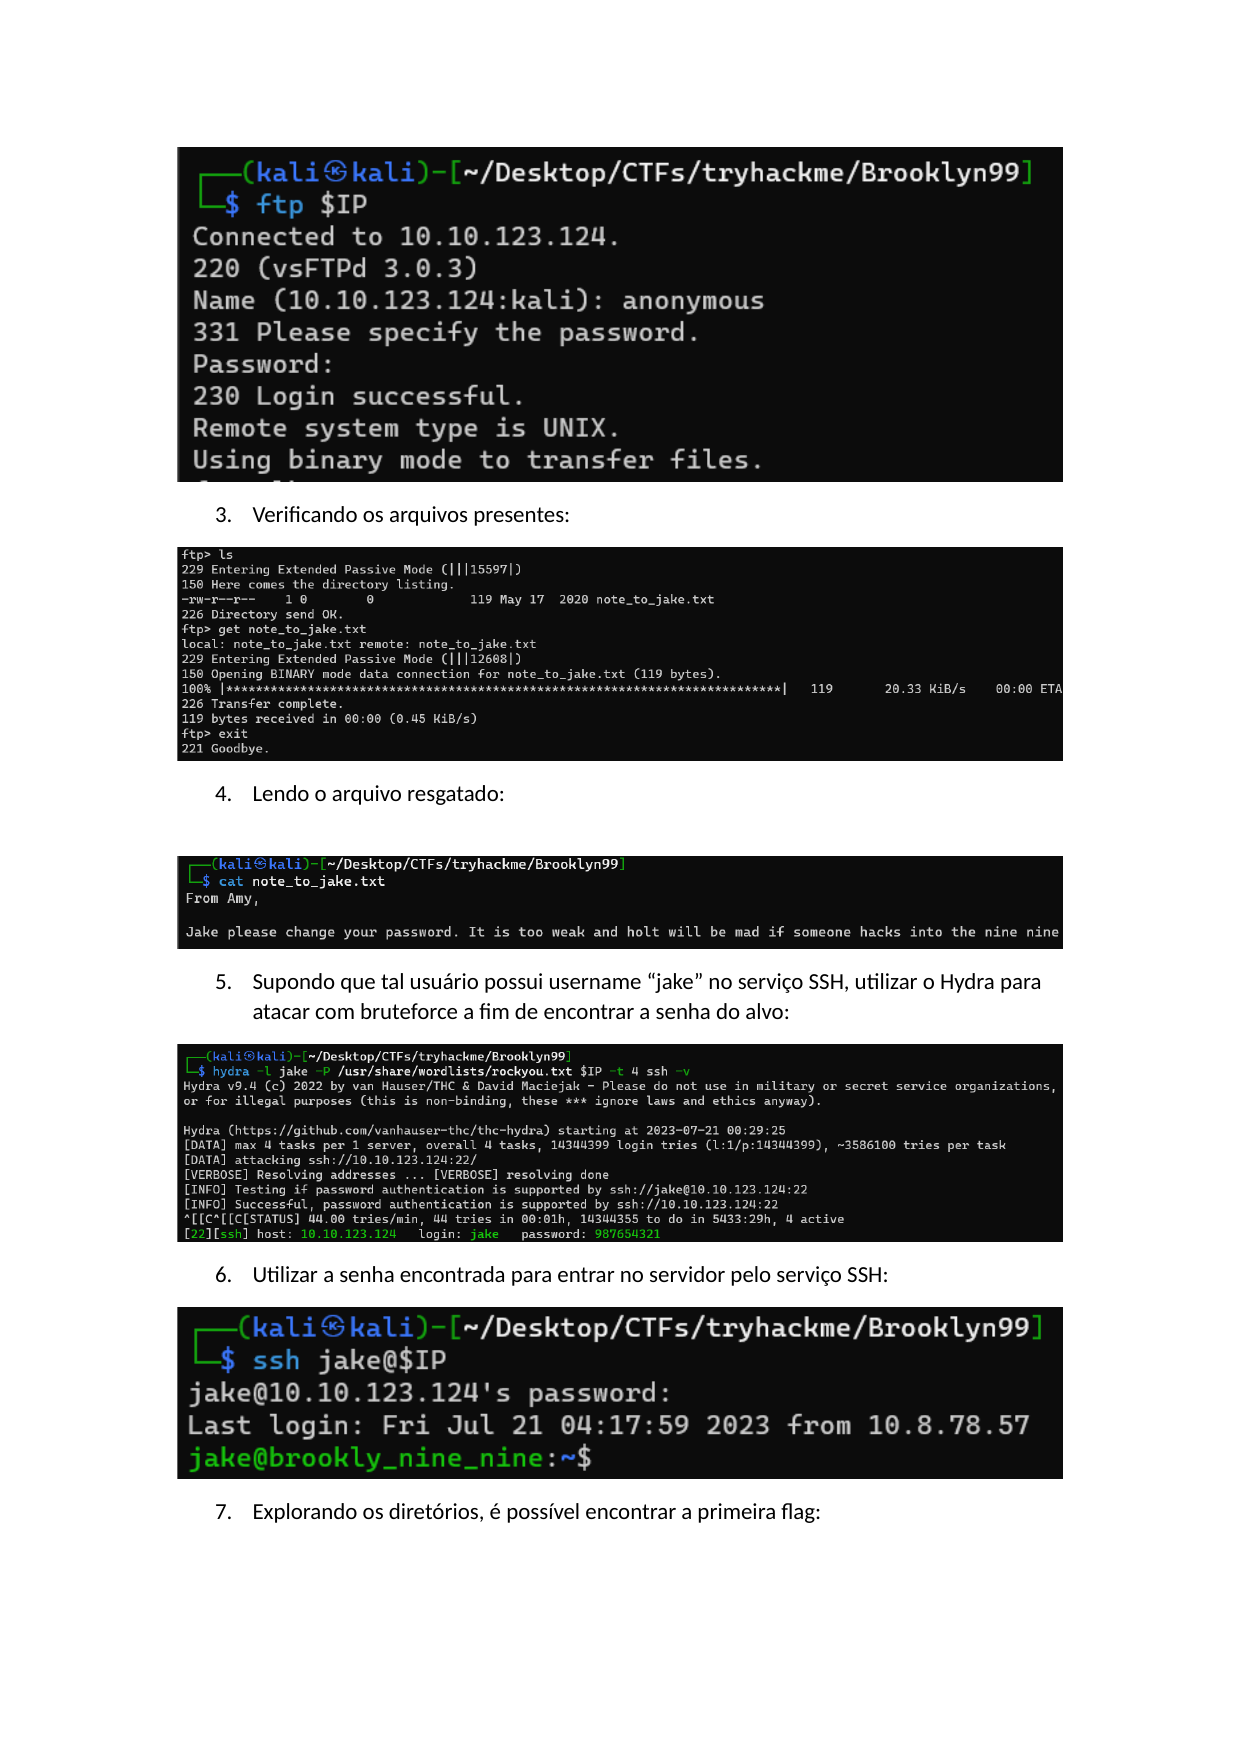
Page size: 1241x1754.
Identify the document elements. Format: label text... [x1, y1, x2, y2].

list Supondo que tal usuário possui username “jake” no serviço SSH, utilizar o Hydra para atacar com bruteforce a fim de encontrar a senha do alvo: [215, 967, 1063, 1025]
list Utilizar a senha encontrada para entrar no servidor pelo serviço SSH: [215, 1260, 1063, 1288]
picture [177, 1307, 1063, 1479]
list Lendo o arquivo resgatado: [215, 779, 1063, 807]
list Explorando os diretórios, é possível encontrar a primeira flag: [215, 1497, 1063, 1525]
list Verificando os arquivos presentes: [215, 500, 1063, 528]
picture [177, 1044, 1063, 1242]
picture [177, 147, 1063, 482]
picture [177, 856, 1063, 949]
picture [177, 547, 1063, 761]
